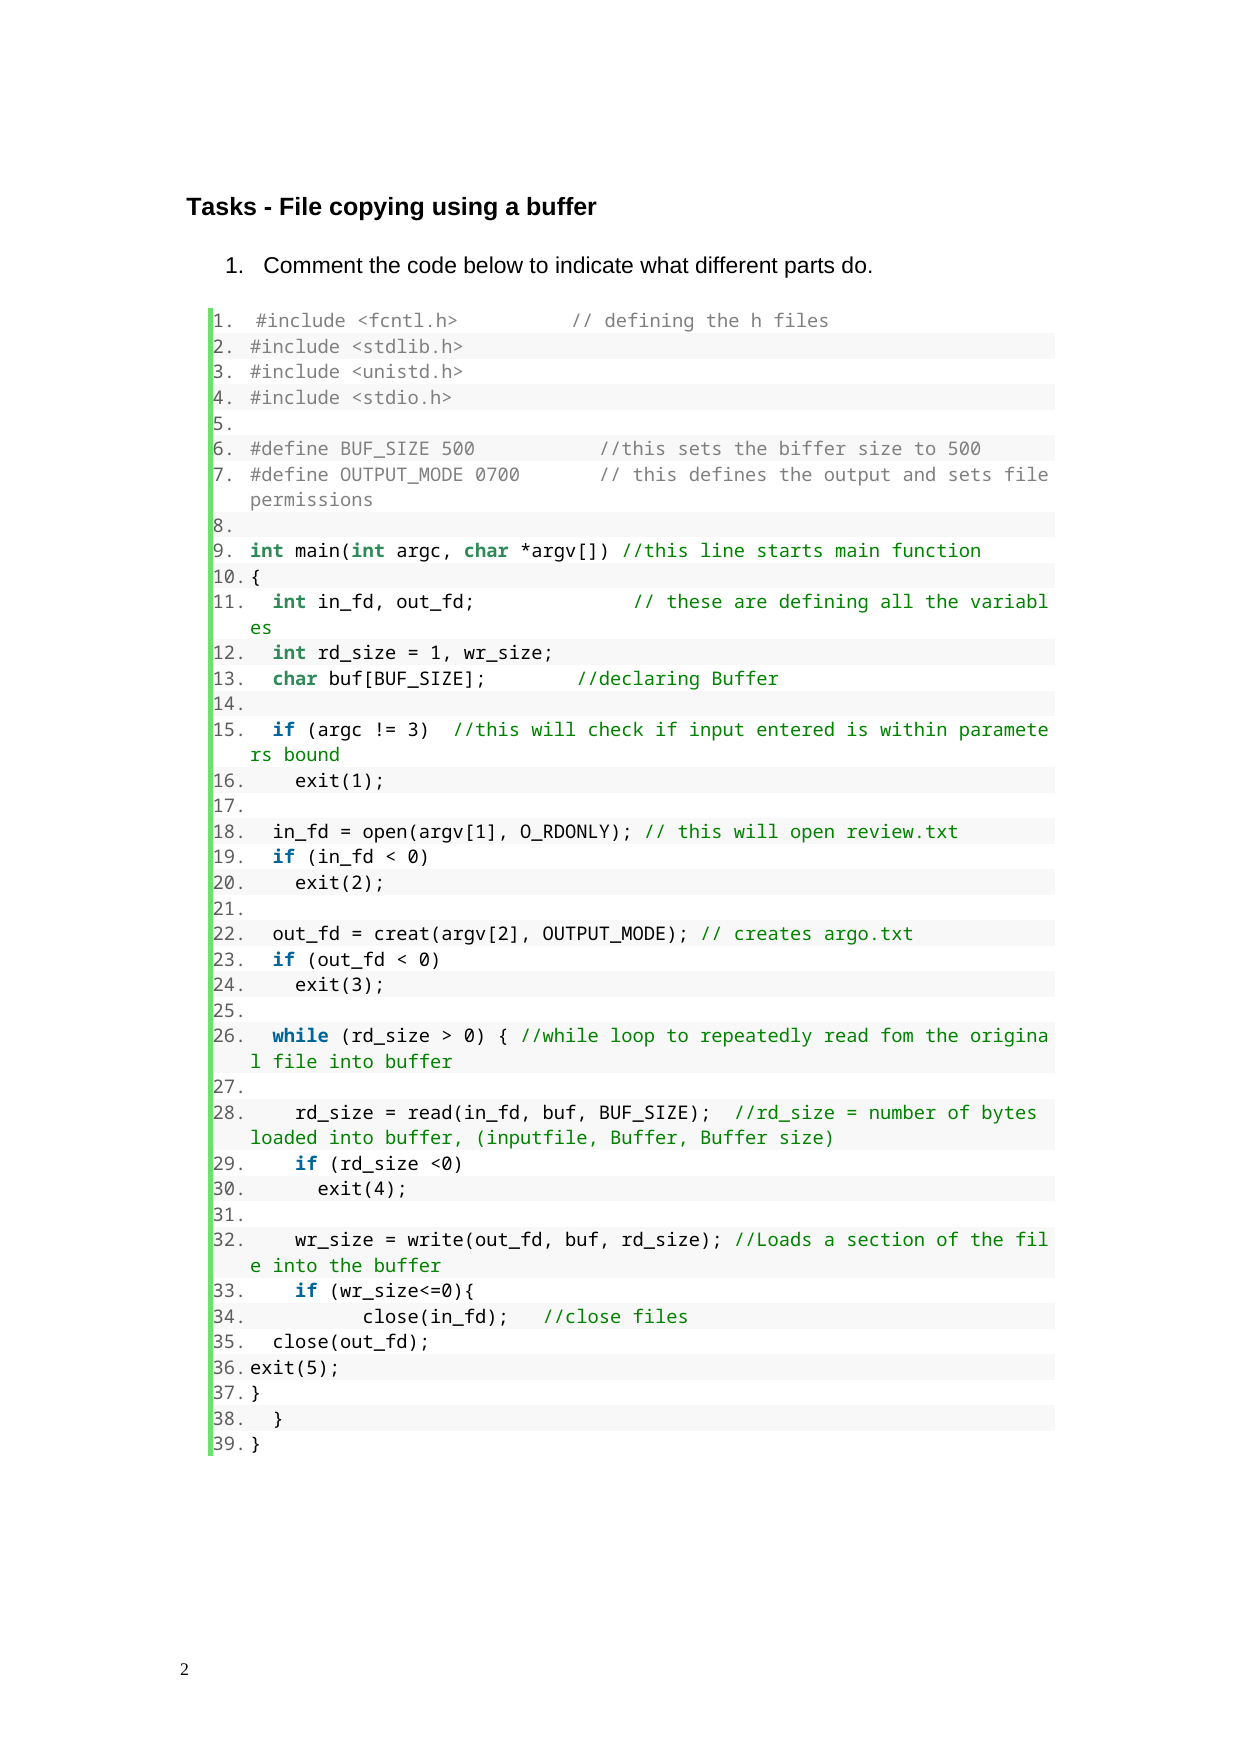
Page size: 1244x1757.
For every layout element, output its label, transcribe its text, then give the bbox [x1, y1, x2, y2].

list if (out_fd < 0) [213, 946, 1055, 971]
list while (rd_size > 0) { //while loop to repeatedly read fom the original file into buffer [213, 1022, 1055, 1073]
list if (argc != 3) //this will check if input entered is within parameters bound [213, 716, 1055, 767]
list out_fd = creat(argv[2], OUTPUT_MODE); // creates argo.txt [213, 920, 1055, 946]
list exit(5); [213, 1354, 1055, 1380]
list exit(3); [213, 971, 1055, 997]
list #define BUF_SIZE 500 //this sets the biffer size to 500 [213, 435, 1055, 461]
list #include <fcntl.h> // defining the h files [213, 308, 1055, 333]
list #include <unistd.h> [213, 359, 1055, 384]
list exit(2); [213, 869, 1055, 895]
list } [213, 1405, 1055, 1431]
list { [213, 563, 1055, 588]
list close(in_fd); //close files [213, 1303, 1055, 1329]
list } [213, 1431, 1055, 1456]
list if (rd_size <0) [213, 1150, 1055, 1176]
list int in_fd, out_fd; // these are defining all the variables [213, 588, 1055, 639]
list wr_size = write(out_fd, buf, rd_size); //Loads a section of the file into the buffer [213, 1227, 1055, 1278]
list #include <stdlib.h> [213, 333, 1055, 359]
list int main(int argc, char *argv[]) //this line starts main function [213, 537, 1055, 563]
subtitle Tasks - File copying using a buffer [186, 192, 1055, 221]
list } [213, 1380, 1055, 1405]
list char buf[BUF_SIZE]; //declaring Buffer [213, 665, 1055, 691]
list #define OUTPUT_MODE 0700 // this defines the output and sets file permissions [213, 461, 1055, 512]
list exit(4); [213, 1176, 1055, 1201]
list int rd_size = 1, wr_size; [213, 639, 1055, 665]
list in_fd = open(argv[1], O_RDONLY); // this will open review.txt [213, 818, 1055, 844]
list close(out_fd); [213, 1329, 1055, 1354]
list exit(1); [213, 767, 1055, 793]
list if (wr_size<=0){ [213, 1278, 1055, 1303]
list #include <stdio.h> [213, 384, 1055, 410]
list if (in_fd < 0) [213, 844, 1055, 869]
text 1. Comment the code below to indicate what different parts do. [225, 252, 1055, 278]
list rd_size = read(in_fd, buf, BUF_SIZE); //rd_size = number of bytes loaded into buffer, (inputfile, Buffer, Buffer size) [213, 1099, 1055, 1150]
